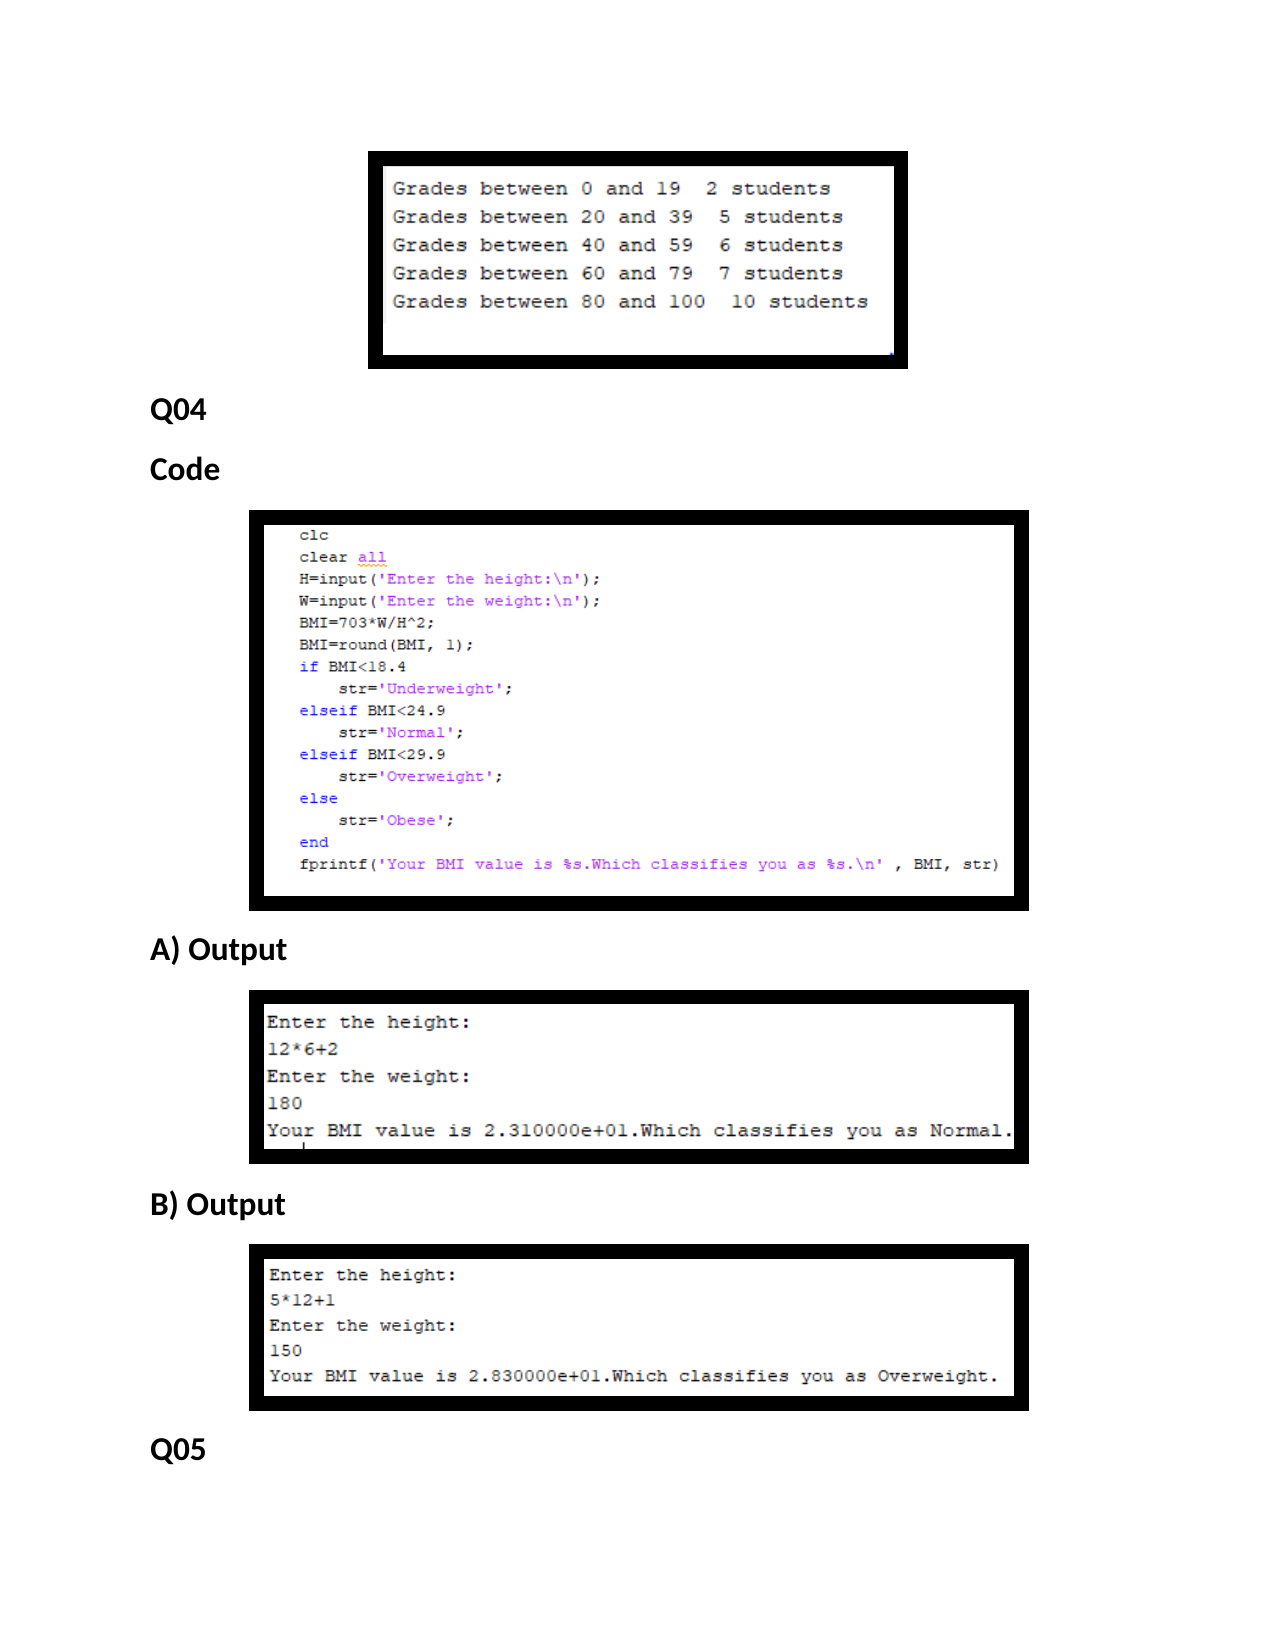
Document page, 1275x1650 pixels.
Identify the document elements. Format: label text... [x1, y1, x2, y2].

text A) Output [150, 928, 1125, 969]
text Q04 [150, 388, 1125, 428]
text B) Output [150, 1182, 1125, 1223]
text Code [150, 448, 1125, 489]
text Q05 [150, 1428, 1125, 1468]
